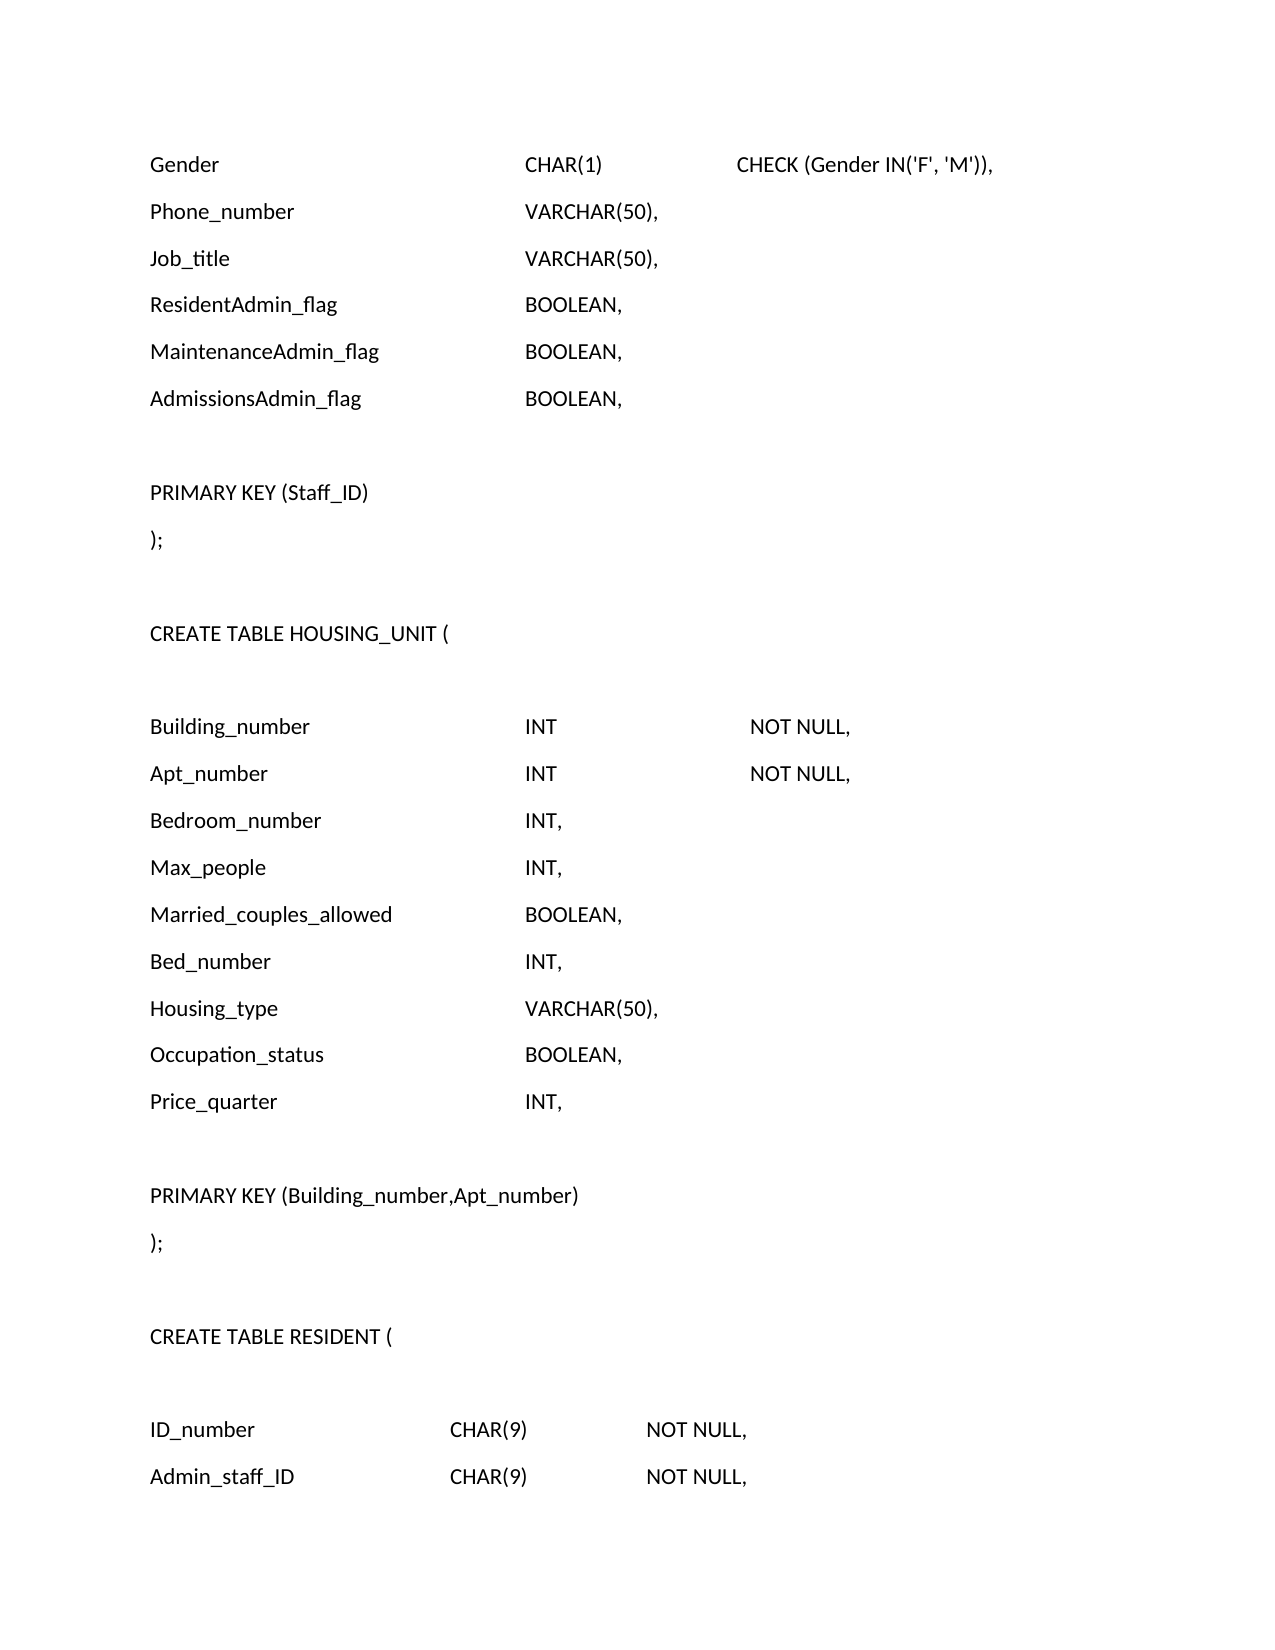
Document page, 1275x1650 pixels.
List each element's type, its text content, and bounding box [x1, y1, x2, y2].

text MaintenanceAdmin_flag BOOLEAN, [150, 337, 1125, 366]
text CREATE TABLE HOUSING_UNIT ( [150, 619, 1125, 647]
text PRIMARY KEY (Staff_ID) [150, 478, 1125, 506]
text Married_couples_allowed BOOLEAN, [150, 900, 1125, 928]
text Housing_type VARCHAR(50), [150, 994, 1125, 1022]
text ); [150, 1228, 1125, 1256]
text Gender CHAR(1) CHECK (Gender IN('F', 'M')), [150, 150, 1125, 178]
text Occupation_status BOOLEAN, [150, 1041, 1125, 1069]
text ); [150, 525, 1125, 553]
text ID_number CHAR(9) NOT NULL, [150, 1416, 1125, 1444]
text ResidentAdmin_flag BOOLEAN, [150, 291, 1125, 319]
text Bed_number INT, [150, 947, 1125, 975]
text Phone_number VARCHAR(50), [150, 197, 1125, 225]
text PRIMARY KEY (Building_number,Apt_number) [150, 1181, 1125, 1209]
text Apt_number INT NOT NULL, [150, 759, 1125, 787]
text Price_quarter INT, [150, 1087, 1125, 1116]
text Building_number INT NOT NULL, [150, 712, 1125, 741]
text Max_people INT, [150, 853, 1125, 881]
text Admin_staff_ID CHAR(9) NOT NULL, [150, 1462, 1125, 1491]
text Job_title VARCHAR(50), [150, 244, 1125, 272]
text CREATE TABLE RESIDENT ( [150, 1322, 1125, 1350]
text Bedroom_number INT, [150, 806, 1125, 834]
text AdmissionsAdmin_flag BOOLEAN, [150, 384, 1125, 412]
